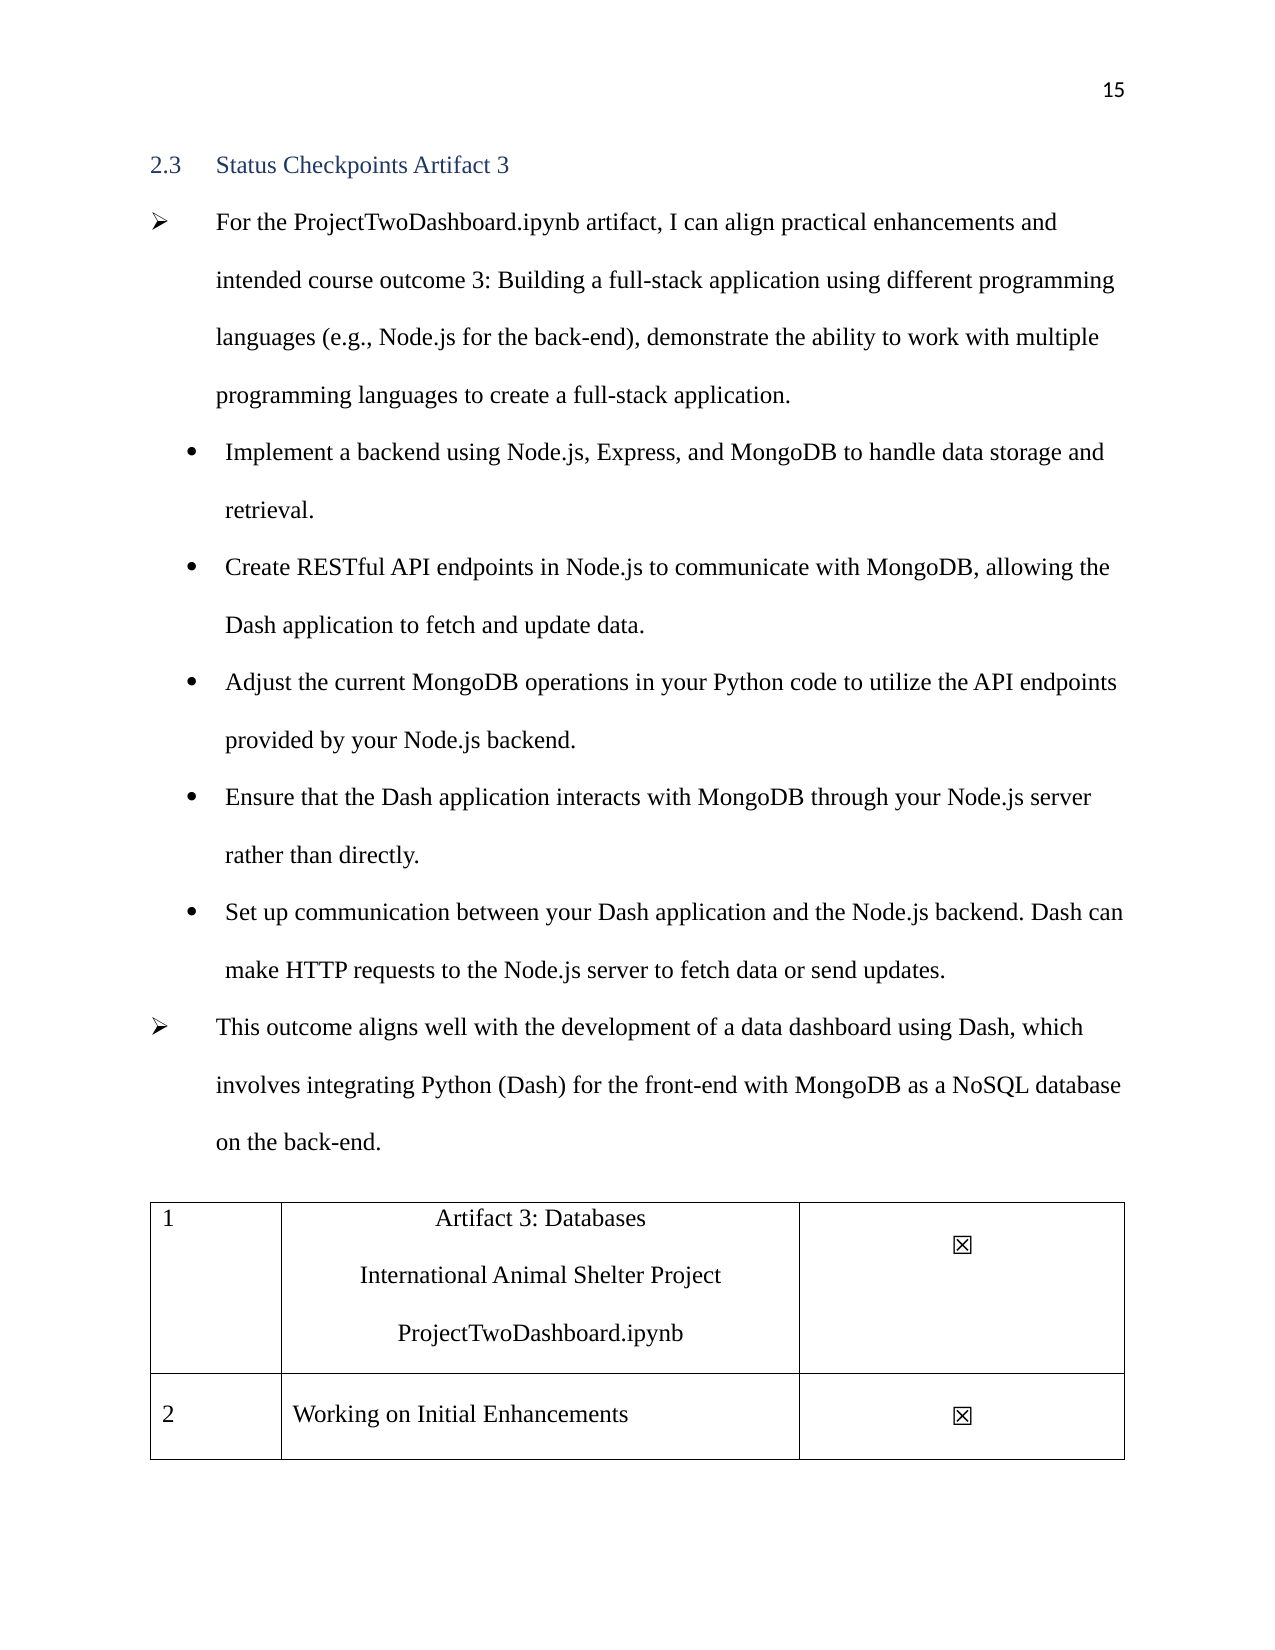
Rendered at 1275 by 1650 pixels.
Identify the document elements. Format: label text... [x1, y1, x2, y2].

list Implement a backend using Node.js, Express, and MongoDB to handle data storage and retrieval. [187, 437, 1125, 524]
subtitle Status Checkpoints Artifact 3 [150, 150, 1125, 179]
table_header 1 [151, 1203, 281, 1373]
list Create RESTful API endpoints in Node.js to communicate with MongoDB, allowing the Dash application to fetch and update data. [187, 552, 1125, 639]
list For the ProjectTwoDashboard.ipynb artifact, I can align practical enhancements and intended course outcome 3: Building a full-stack application using different programming languages (e.g., Node.js for the back-end), demonstrate the ability to work with multiple programming languages to create a full-stack application. [150, 207, 1125, 409]
table_cell 2 [151, 1374, 281, 1459]
list Adjust the current MongoDB operations in your Python code to utilize the API endpoints provided by your Node.js backend. [187, 667, 1125, 754]
list Ensure that the Dash application interacts with MongoDB through your Node.js server rather than directly. [187, 782, 1125, 869]
list This outcome aligns well with the development of a data dashboard using Dash, which involves integrating Python (Dash) for the front-end with MongoDB as a NoSQL database on the back-end. [150, 1012, 1125, 1156]
table_cell Working on Initial Enhancements [282, 1374, 799, 1459]
table_header Artifact 3: Databases International Animal Shelter Project ProjectTwoDashboard.ipynb [282, 1203, 799, 1373]
list Set up communication between your Dash application and the Node.js backend. Dash can make HTTP requests to the Node.js server to fetch data or send updates. [187, 897, 1125, 984]
